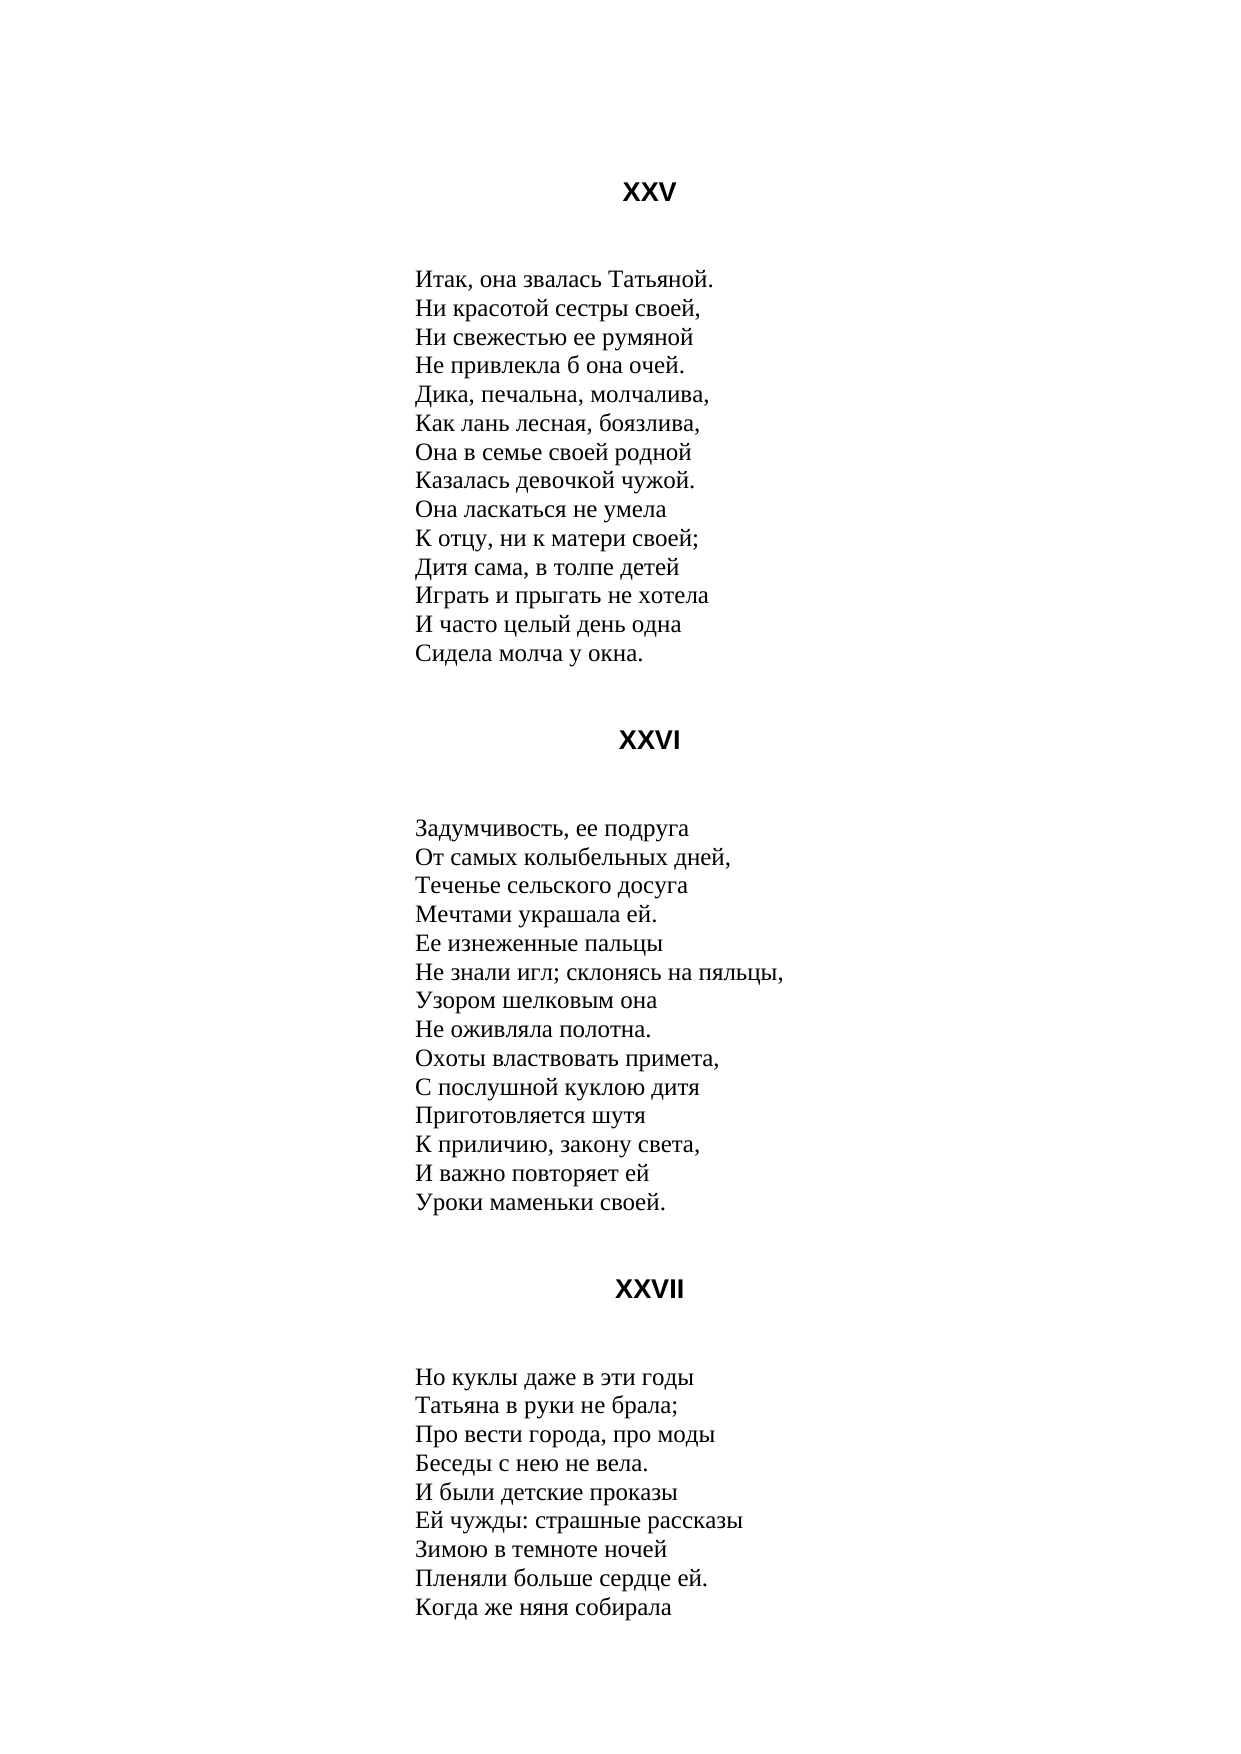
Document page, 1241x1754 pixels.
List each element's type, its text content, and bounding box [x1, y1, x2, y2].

text Она ласкаться не умела [356, 494, 1089, 523]
text Ни свежестью ее румяной [356, 322, 1089, 351]
text Приготовляется шутя [356, 1101, 1089, 1129]
text Ее изнеженные пальцы [356, 928, 1089, 957]
text И часто целый день одна [356, 609, 1089, 638]
text Теченье сельского досуга [356, 871, 1089, 899]
text Когда же няня собирала [356, 1592, 1089, 1621]
subtitle XXV [148, 176, 1152, 207]
text Не знали игл; склонясь на пяльцы, [356, 957, 1089, 986]
text Мечтами украшала ей. [356, 899, 1089, 928]
text Ей чужды: страшные рассказы [356, 1506, 1089, 1534]
text Сидела молча у окна. [356, 638, 1089, 667]
text Задумчивость, ее подруга [356, 813, 1089, 842]
text Узором шелковым она [356, 986, 1089, 1014]
text Дика, печальна, молчалива, [356, 379, 1089, 408]
text Казалась девочкой чужой. [356, 466, 1089, 494]
text Беседы с нею не вела. [356, 1448, 1089, 1477]
text Как лань лесная, боязлива, [356, 408, 1089, 437]
subtitle XXVI [148, 724, 1152, 756]
text Уроки маменьки своей. [356, 1187, 1089, 1216]
text Ни красотой сестры своей, [356, 293, 1089, 322]
text К приличию, закону света, [356, 1129, 1089, 1158]
text Итак, она звалась Татьяной. [356, 264, 1089, 293]
text И были детские проказы [356, 1477, 1089, 1506]
text И важно повторяет ей [356, 1158, 1089, 1187]
text Зимою в темноте ночей [356, 1534, 1089, 1563]
text Она в семье своей родной [356, 437, 1089, 466]
text Пленяли больше сердце ей. [356, 1563, 1089, 1592]
text Про вести города, про моды [356, 1419, 1089, 1448]
text Но куклы даже в эти годы [356, 1362, 1089, 1391]
text Не оживляла полотна. [356, 1014, 1089, 1043]
text Не привлекла б она очей. [356, 351, 1089, 379]
text Татьяна в руки не брала; [356, 1391, 1089, 1419]
text Дитя сама, в толпе детей [356, 552, 1089, 581]
text Охоты властвовать примета, [356, 1043, 1089, 1072]
text К отцу, ни к матери своей; [356, 523, 1089, 552]
text С послушной куклою дитя [356, 1072, 1089, 1101]
subtitle XXVII [148, 1273, 1152, 1304]
text От самых колыбельных дней, [356, 842, 1089, 871]
text Играть и прыгать не хотела [356, 581, 1089, 609]
